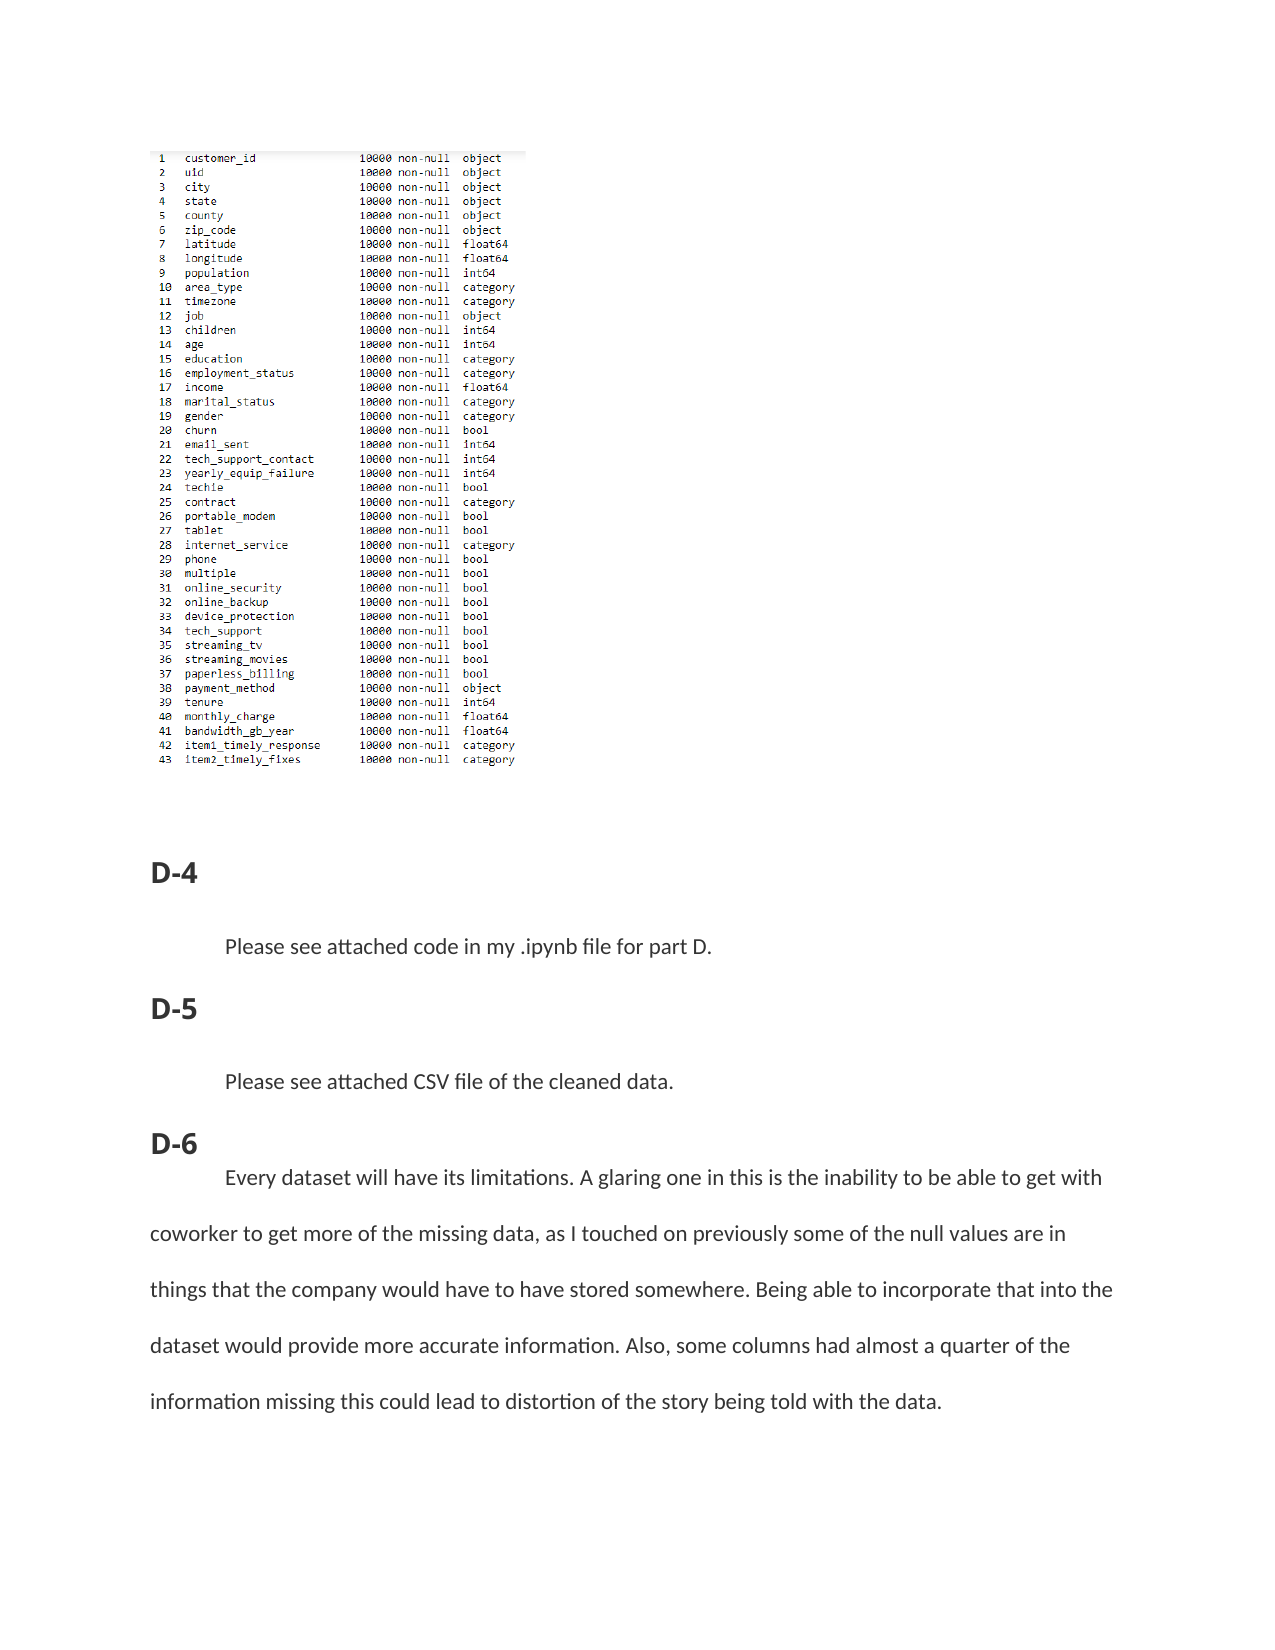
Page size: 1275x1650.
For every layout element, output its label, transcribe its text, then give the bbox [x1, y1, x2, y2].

text D-4 [150, 853, 1125, 892]
text D-6 [150, 1123, 1125, 1163]
text Please see attached code in my .ipynb file for part D. [150, 932, 1125, 960]
picture [150, 150, 526, 768]
text D-5 [150, 988, 1125, 1028]
text Every dataset will have its limitations. A glaring one in this is the inability to be able to get with coworker to get more of the missing data, as I touched on previously some of the null values are in things that the company would have to have stored somewhere. Being able to incorporate that into the dataset would provide more accurate information. Also, some columns had almost a quarter of the information missing this could lead to distortion of the story being told with the data. [150, 1163, 1125, 1415]
text Please see attached CSV file of the cleaned data. [150, 1067, 1125, 1096]
